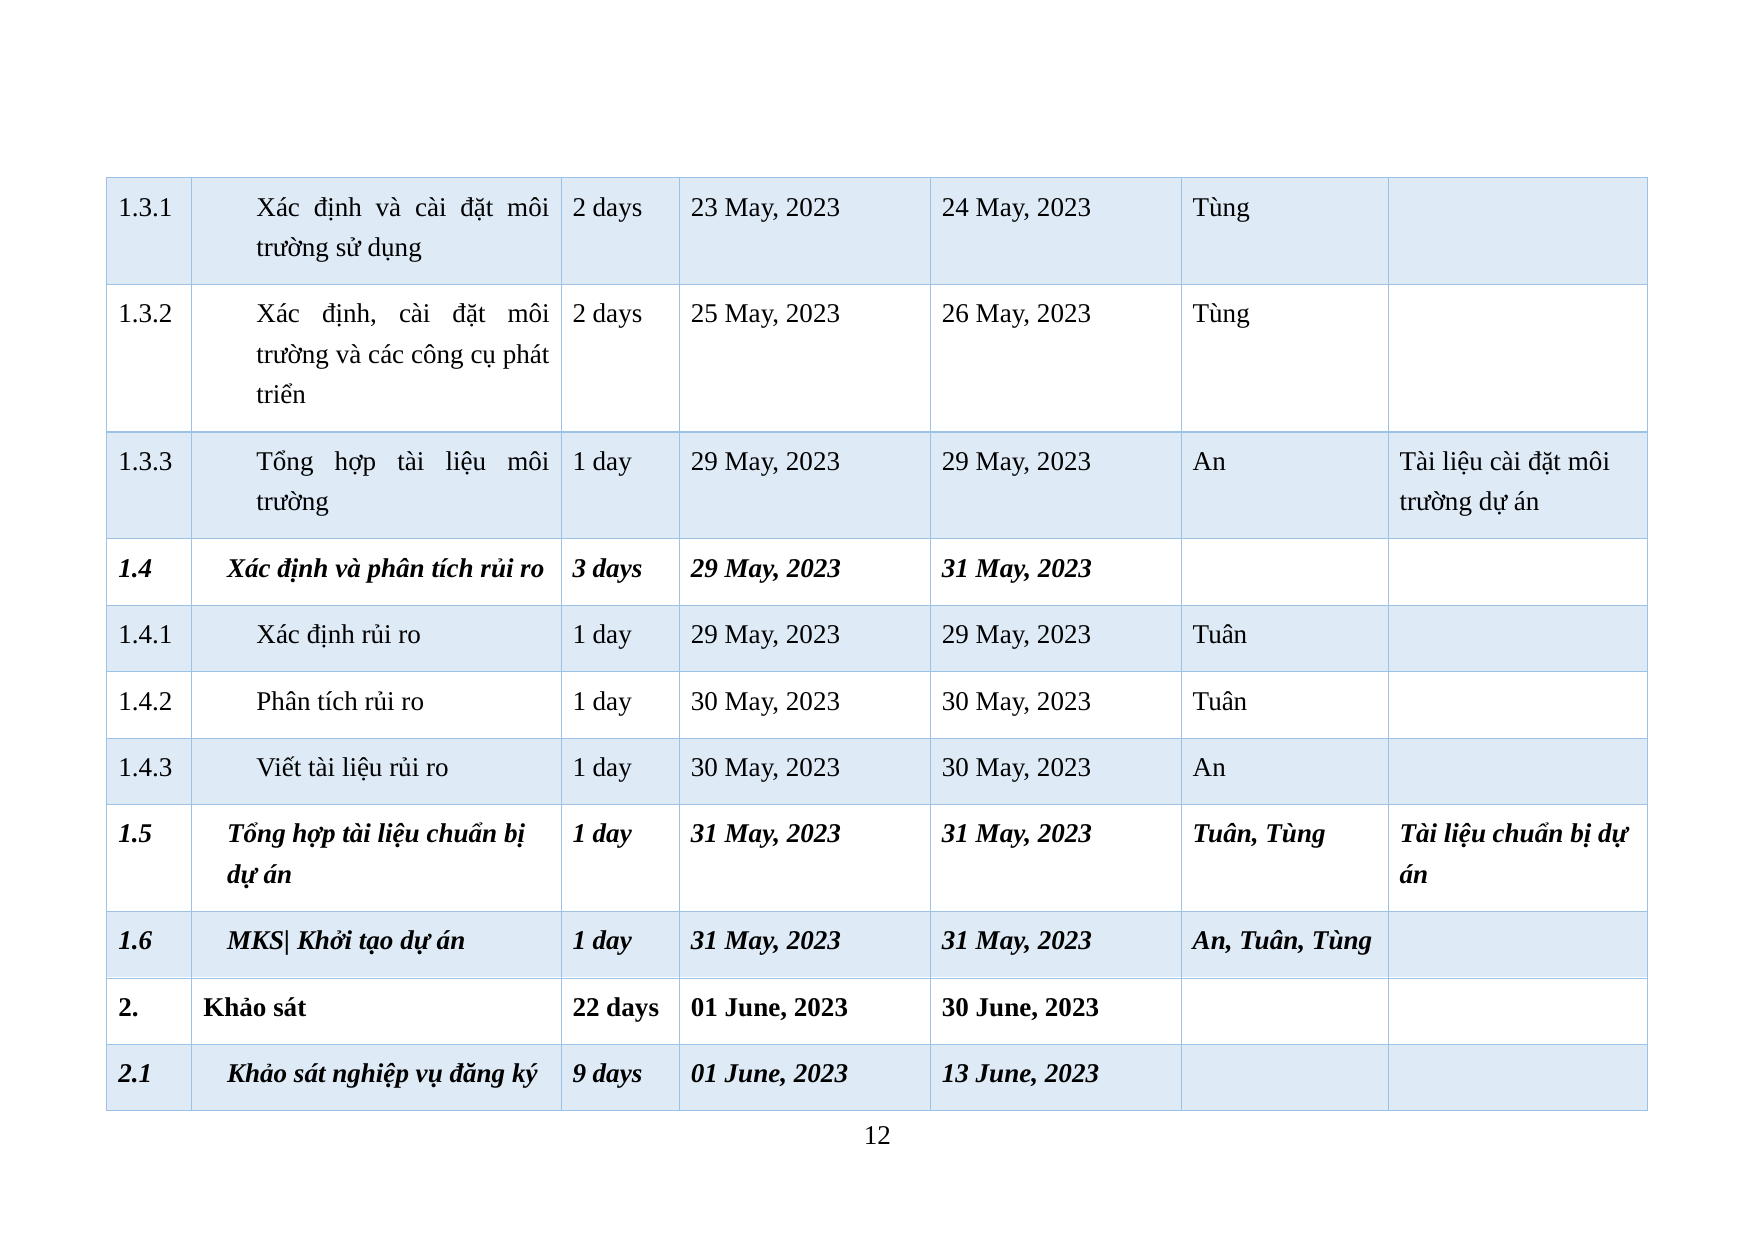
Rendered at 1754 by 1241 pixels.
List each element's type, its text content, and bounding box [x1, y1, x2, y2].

table_cell 26 May, 2023 [931, 285, 1181, 431]
table_cell 1.4.2 [107, 672, 191, 738]
table_cell 31 May, 2023 [680, 912, 930, 977]
table_cell 25 May, 2023 [680, 285, 930, 431]
table_cell 29 May, 2023 [680, 433, 930, 538]
table_cell [1389, 912, 1647, 977]
table_cell Tuân [1182, 606, 1388, 671]
table_cell 30 May, 2023 [680, 739, 930, 804]
table_cell 23 May, 2023 [680, 178, 930, 284]
table_cell [1182, 979, 1388, 1044]
table_cell Viết tài liệu rủi ro [192, 739, 561, 804]
table_cell 30 May, 2023 [680, 672, 930, 738]
table_cell 31 May, 2023 [931, 912, 1181, 977]
table_cell Tùng [1182, 285, 1388, 431]
table_cell Tùng [1182, 178, 1388, 284]
table_cell 30 June, 2023 [931, 979, 1181, 1044]
table_cell 3 days [562, 539, 679, 605]
table_cell 1 day [562, 672, 679, 738]
table_cell [1389, 672, 1647, 738]
table_cell [1182, 1045, 1388, 1110]
table_cell Tổng hợp tài liệu chuẩn bị dự án [192, 805, 561, 911]
table_cell 31 May, 2023 [680, 805, 930, 911]
table_cell Xác định rủi ro [192, 606, 561, 671]
table_cell 1 day [562, 805, 679, 911]
table_cell [1389, 979, 1647, 1044]
table_cell 29 May, 2023 [931, 433, 1181, 538]
table_cell [1182, 539, 1388, 605]
table_cell 29 May, 2023 [931, 606, 1181, 671]
table_cell Tài liệu cài đặt môi trường dự án [1389, 433, 1647, 538]
table_cell 1 day [562, 739, 679, 804]
table_cell 1.6 [107, 912, 191, 977]
table_cell 1.3.1 [107, 178, 191, 284]
table_cell 13 June, 2023 [931, 1045, 1181, 1110]
table_cell Tuân [1182, 672, 1388, 738]
table_cell [1389, 285, 1647, 431]
table_cell 31 May, 2023 [931, 805, 1181, 911]
table_cell Khảo sát [192, 979, 561, 1044]
table_cell An, Tuân, Tùng [1182, 912, 1388, 977]
table_cell 1.5 [107, 805, 191, 911]
table_cell 2. [107, 979, 191, 1044]
table_cell MKS| Khởi tạo dự án [192, 912, 561, 977]
table_cell 30 May, 2023 [931, 739, 1181, 804]
table_cell 1.3.2 [107, 285, 191, 431]
table_cell 1 day [562, 433, 679, 538]
table_cell Tuân, Tùng [1182, 805, 1388, 911]
table_cell 2.1 [107, 1045, 191, 1110]
table_cell 29 May, 2023 [680, 539, 930, 605]
table_cell Xác định và phân tích rủi ro [192, 539, 561, 605]
table_cell 31 May, 2023 [931, 539, 1181, 605]
table_cell 2 days [562, 285, 679, 431]
table_cell An [1182, 739, 1388, 804]
table_cell 01 June, 2023 [680, 979, 930, 1044]
table_cell [1389, 539, 1647, 605]
table_cell 1.3.3 [107, 433, 191, 538]
table_cell [1389, 1045, 1647, 1110]
table_cell 22 days [562, 979, 679, 1044]
table_cell 9 days [562, 1045, 679, 1110]
table_cell 1 day [562, 912, 679, 977]
table_cell [1389, 178, 1647, 284]
table_cell Khảo sát nghiệp vụ đăng ký học [192, 1045, 561, 1110]
table_cell Phân tích rủi ro [192, 672, 561, 738]
table_cell Xác định và cài đặt môi trường sử dụng [192, 178, 561, 284]
table_cell 1 day [562, 606, 679, 671]
table_cell 1.4.3 [107, 739, 191, 804]
table_cell 24 May, 2023 [931, 178, 1181, 284]
table_cell [1389, 739, 1647, 804]
table_cell 1.4.1 [107, 606, 191, 671]
table_cell 30 May, 2023 [931, 672, 1181, 738]
table_cell An [1182, 433, 1388, 538]
table_cell 2 days [562, 178, 679, 284]
table_cell 1.4 [107, 539, 191, 605]
table_cell 29 May, 2023 [680, 606, 930, 671]
table_cell Xác định, cài đặt môi trường và các công cụ phát triển [192, 285, 561, 431]
table_cell Tài liệu chuẩn bị dự án [1389, 805, 1647, 911]
table_cell [1389, 606, 1647, 671]
table_cell Tổng hợp tài liệu môi trường [192, 433, 561, 538]
table_cell 01 June, 2023 [680, 1045, 930, 1110]
